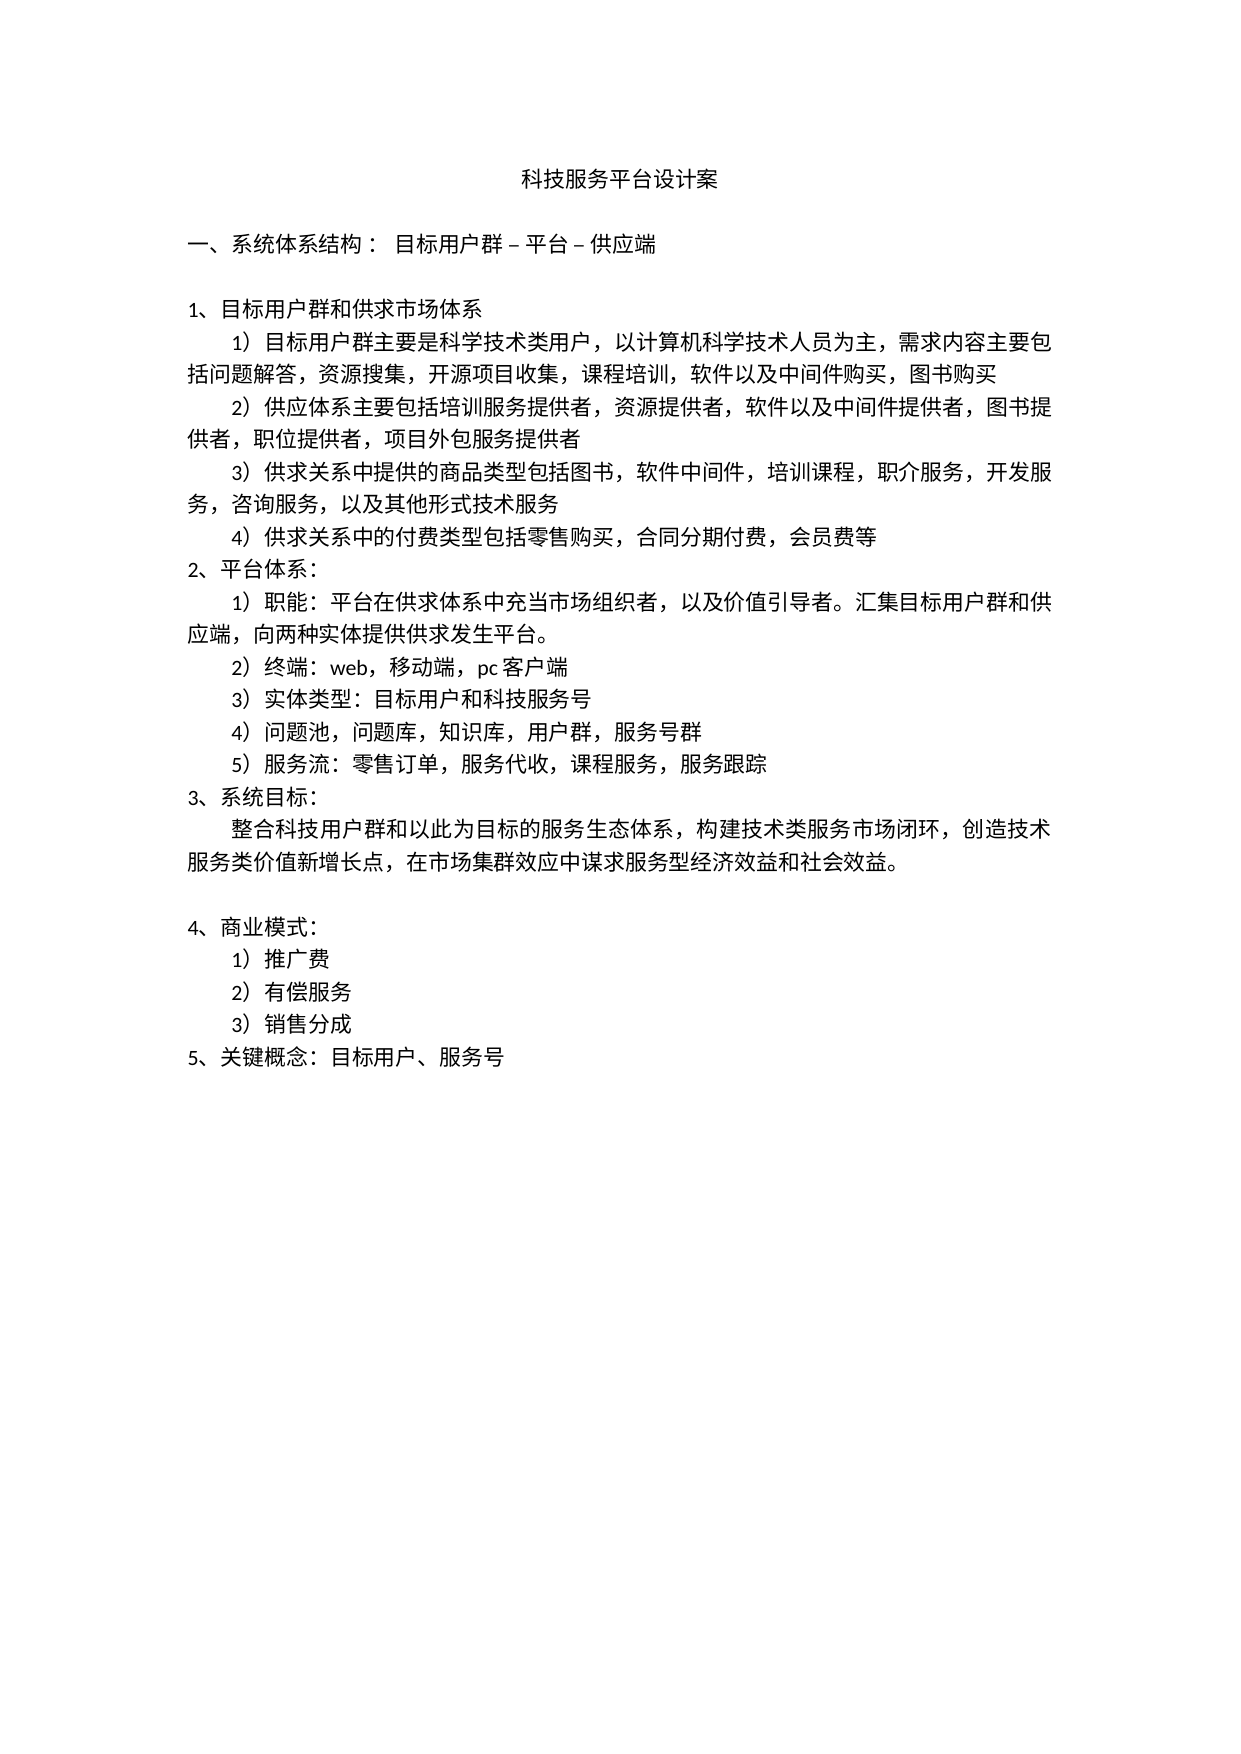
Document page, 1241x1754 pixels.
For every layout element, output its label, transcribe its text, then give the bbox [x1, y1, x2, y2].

text 4）问题池，问题库，知识库，用户群，服务号群 [187, 714, 1053, 747]
text 1、目标用户群和供求市场体系 [187, 292, 1053, 324]
text 一、系统体系结构 ： 目标用户群 – 平台 – 供应端 [187, 227, 1053, 259]
text 5、关键概念：目标用户、服务号 [187, 1039, 1053, 1072]
text 4）供求关系中的付费类型包括零售购买，合同分期付费，会员费等 [187, 519, 1053, 552]
text 3）销售分成 [187, 1007, 1053, 1039]
text 5）服务流：零售订单，服务代收，课程服务，服务跟踪 [187, 747, 1053, 779]
text 2）供应体系主要包括培训服务提供者，资源提供者，软件以及中间件提供者，图书提供者，职位提供者，项目外包服务提供者 [187, 389, 1053, 454]
text 整合科技用户群和以此为目标的服务生态体系，构建技术类服务市场闭环，创造技术服务类价值新增长点，在市场集群效应中谋求服务型经济效益和社会效益。 [187, 812, 1053, 877]
text 2）有偿服务 [187, 974, 1053, 1007]
text 4、商业模式： [187, 909, 1053, 942]
text 2、平台体系： [187, 552, 1053, 584]
text 2）终端：web，移动端，pc客户端 [187, 649, 1053, 682]
text 科技服务平台设计案 [187, 162, 1053, 194]
text 3）实体类型：目标用户和科技服务号 [187, 682, 1053, 714]
text 1）职能：平台在供求体系中充当市场组织者，以及价值引导者。汇集目标用户群和供应端，向两种实体提供供求发生平台。 [187, 584, 1053, 649]
text 3）供求关系中提供的商品类型包括图书，软件中间件，培训课程，职介服务，开发服务，咨询服务，以及其他形式技术服务 [187, 454, 1053, 519]
text 1）目标用户群主要是科学技术类用户，以计算机科学技术人员为主，需求内容主要包括问题解答，资源搜集，开源项目收集，课程培训，软件以及中间件购买，图书购买 [187, 324, 1053, 389]
text 1）推广费 [187, 942, 1053, 974]
text 3、系统目标： [187, 779, 1053, 812]
